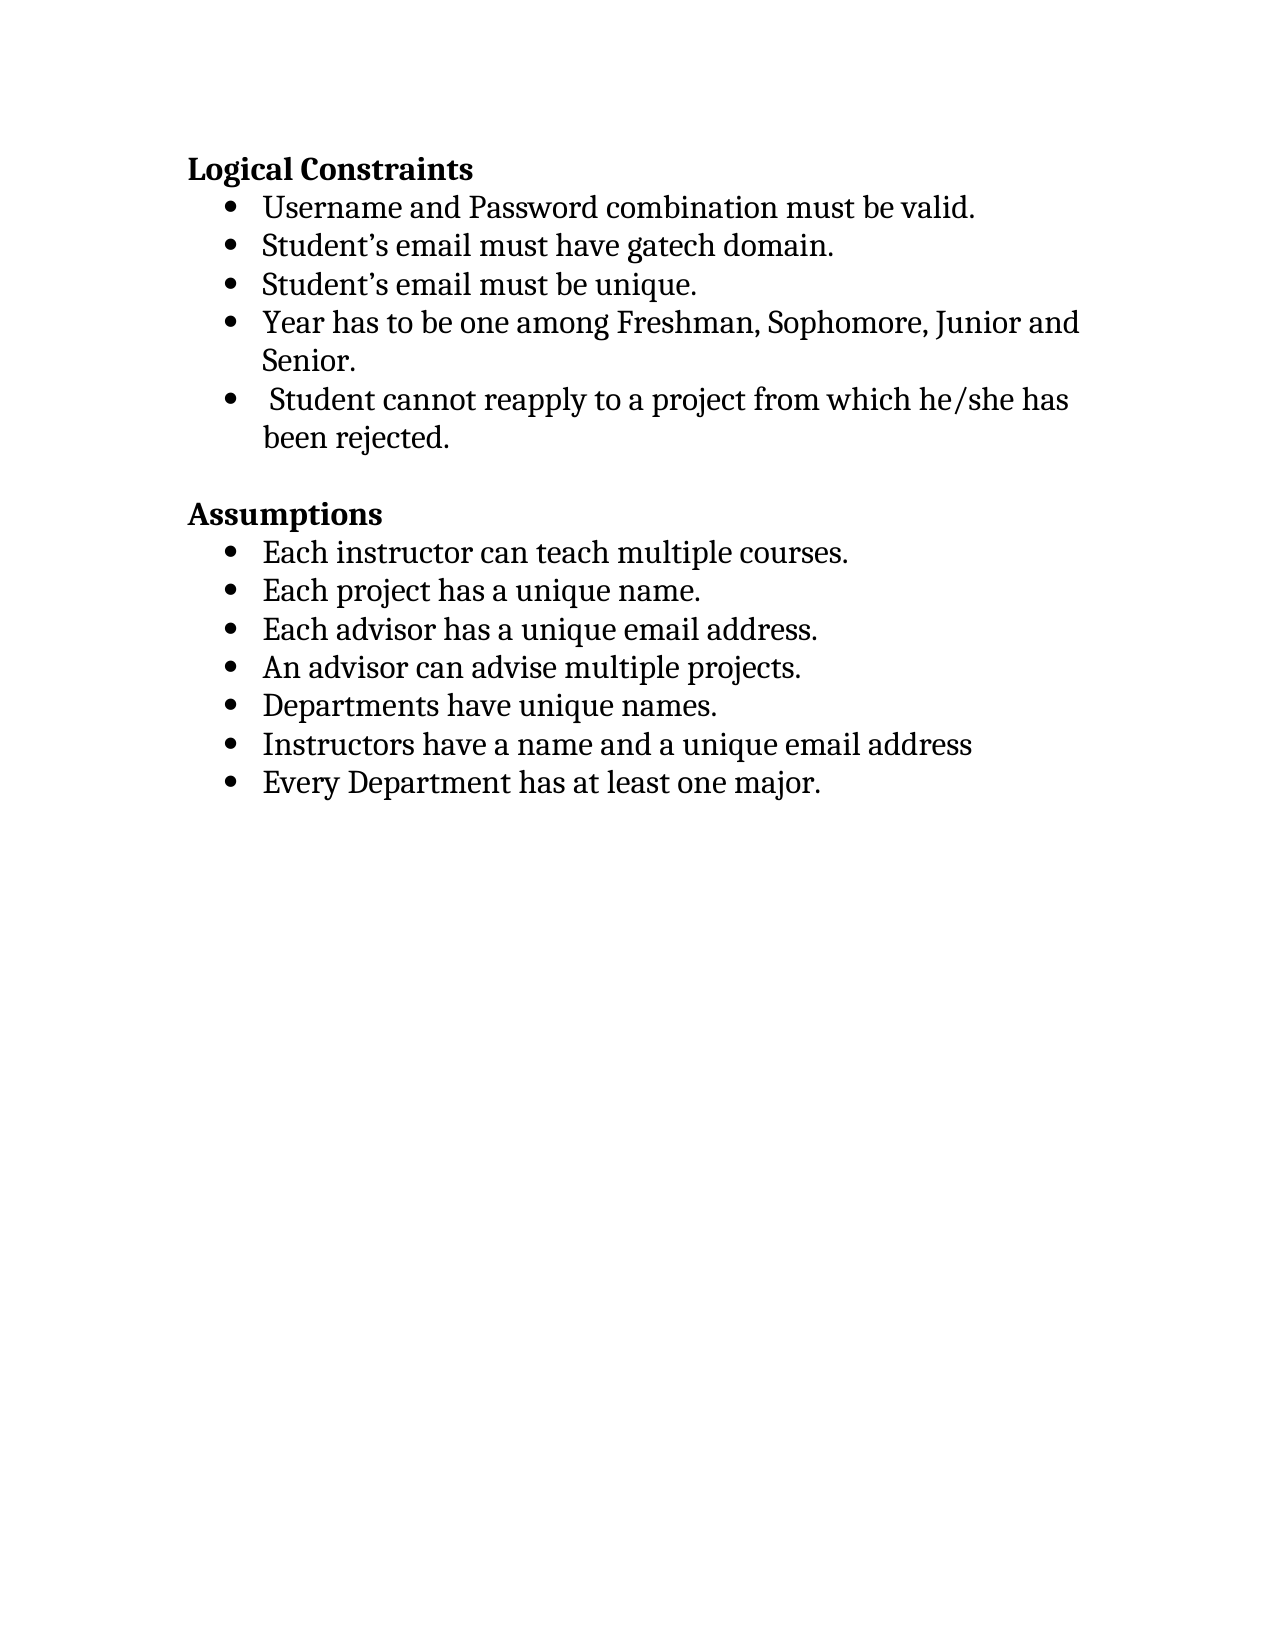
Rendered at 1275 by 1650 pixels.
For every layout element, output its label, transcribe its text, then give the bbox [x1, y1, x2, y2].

list Student’s email must be unique. [225, 265, 1087, 303]
list Each instructor can teach multiple courses. [225, 533, 1087, 572]
list Username and Password combination must be valid. [225, 188, 1087, 227]
list Student’s email must have gatech domain. [225, 227, 1087, 265]
list Student cannot reapply to a project from which he/she has been rejected. [225, 380, 1087, 457]
list An advisor can advise multiple projects. [225, 648, 1087, 687]
list Every Department has at least one major. [225, 763, 1087, 802]
list Instructors have a name and a unique email address [225, 725, 1087, 763]
list Departments have unique names. [225, 687, 1087, 725]
list Year has to be one among Freshman, Sophomore, Junior and Senior. [225, 303, 1087, 380]
list Each advisor has a unique email address. [225, 610, 1087, 648]
text Assumptions [187, 495, 1087, 533]
list Each project has a unique name. [225, 572, 1087, 610]
text Logical Constraints [187, 150, 1087, 188]
